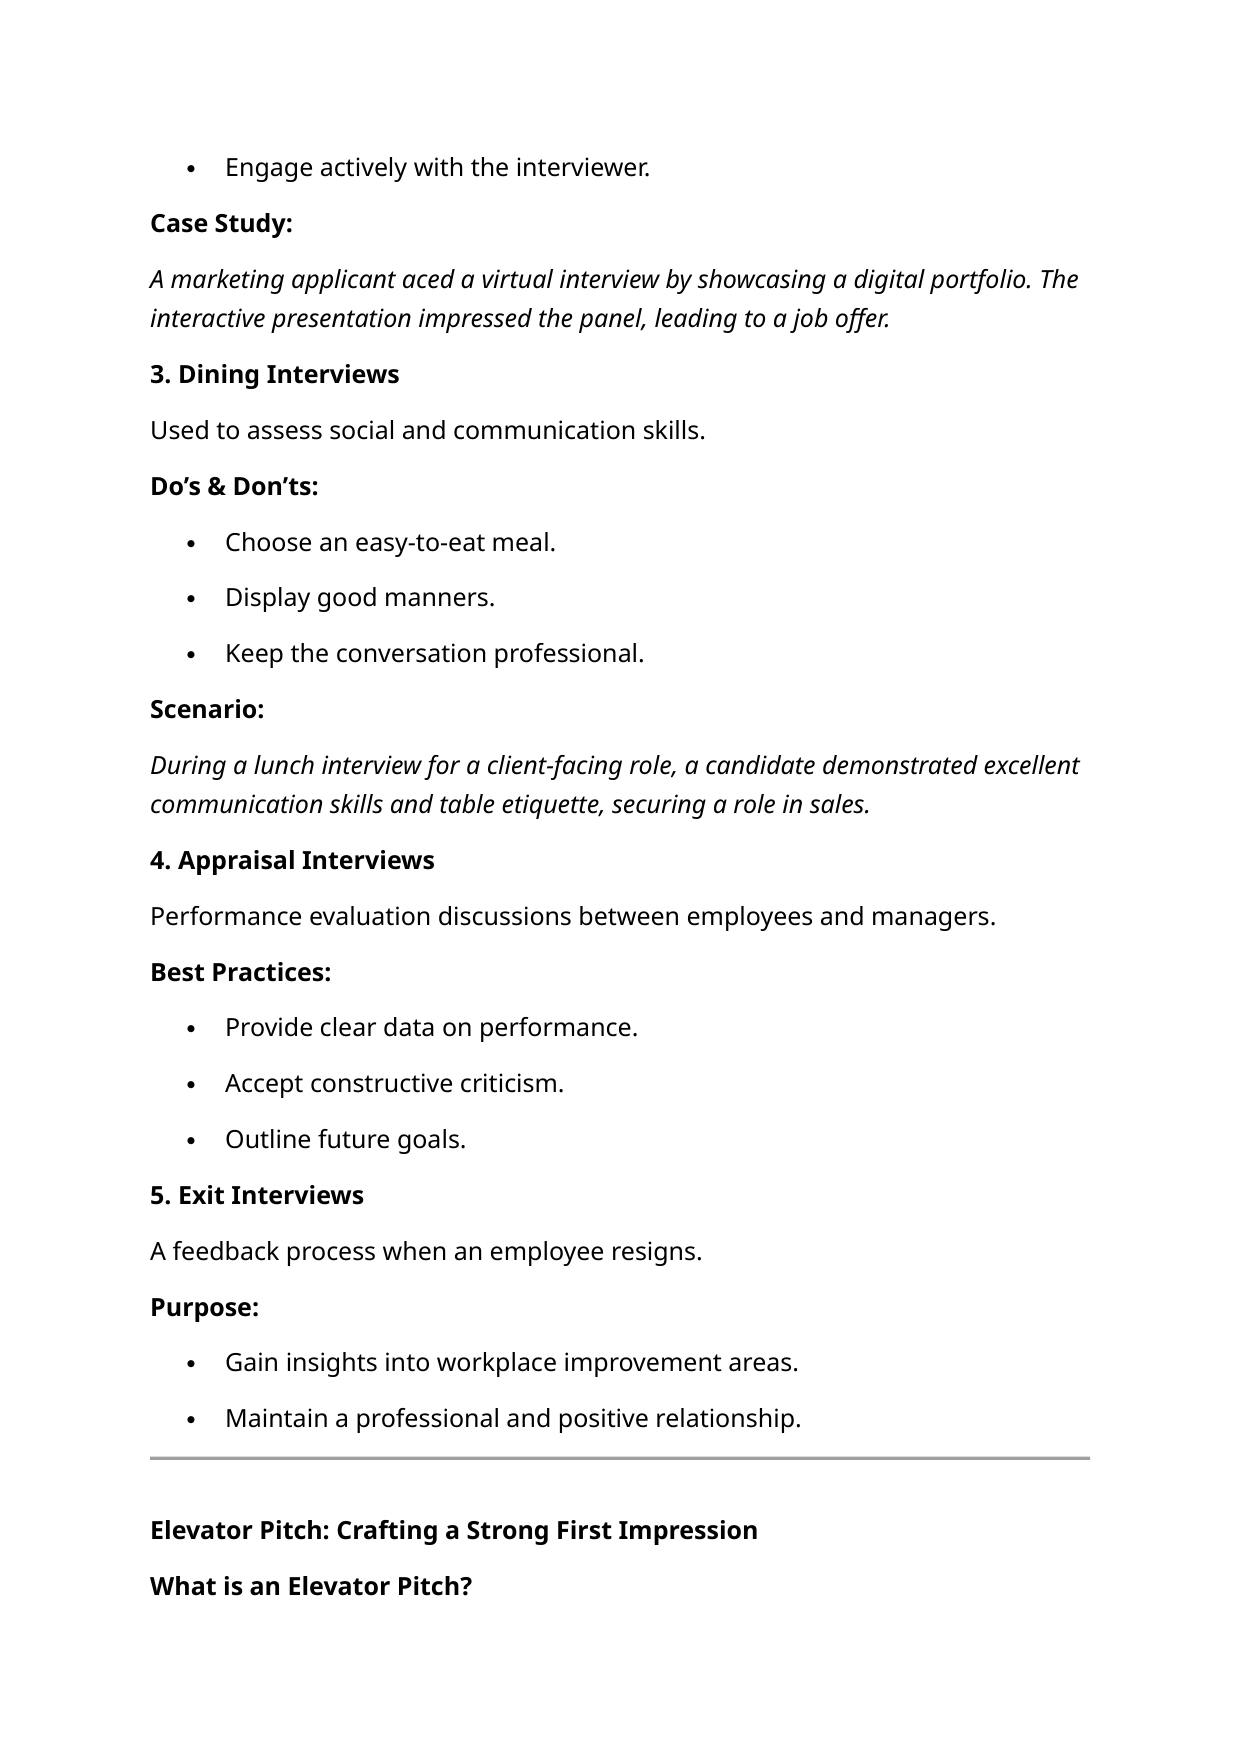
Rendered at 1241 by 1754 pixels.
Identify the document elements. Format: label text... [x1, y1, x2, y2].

list Maintain a professional and positive relationship. [187, 1401, 1090, 1435]
text During a lunch interview for a client-facing role, a candidate demonstrated excellent communication skills and table etiquette, securing a role in sales. [150, 747, 1090, 821]
text 3. Dining Interviews [150, 357, 1090, 391]
list Gain insights into workplace improvement areas. [187, 1345, 1090, 1379]
text Used to assess social and communication skills. [150, 412, 1090, 447]
text Do’s & Don’ts: [150, 468, 1090, 502]
list Choose an easy-to-eat meal. [187, 524, 1090, 558]
list Display good manners. [187, 580, 1090, 614]
list Provide clear data on performance. [187, 1010, 1090, 1044]
text A marketing applicant aced a virtual interview by showcasing a digital portfolio. The interactive presentation impressed the panel, leading to a job offer. [150, 262, 1090, 335]
text 5. Exit Interviews [150, 1177, 1090, 1212]
list Keep the conversation professional. [187, 636, 1090, 670]
text Best Practices: [150, 954, 1090, 988]
text Scenario: [150, 692, 1090, 726]
text A feedback process when an employee resigns. [150, 1233, 1090, 1267]
text Elevator Pitch: Crafting a Strong First Impression [150, 1512, 1090, 1547]
list Outline future goals. [187, 1122, 1090, 1156]
list Engage actively with the interviewer. [187, 150, 1090, 184]
text Purpose: [150, 1289, 1090, 1323]
text Performance evaluation discussions between employees and managers. [150, 898, 1090, 932]
text Case Study: [150, 206, 1090, 240]
list Accept constructive criticism. [187, 1066, 1090, 1100]
text What is an Elevator Pitch? [150, 1568, 1090, 1602]
text 4. Appraisal Interviews [150, 842, 1090, 877]
